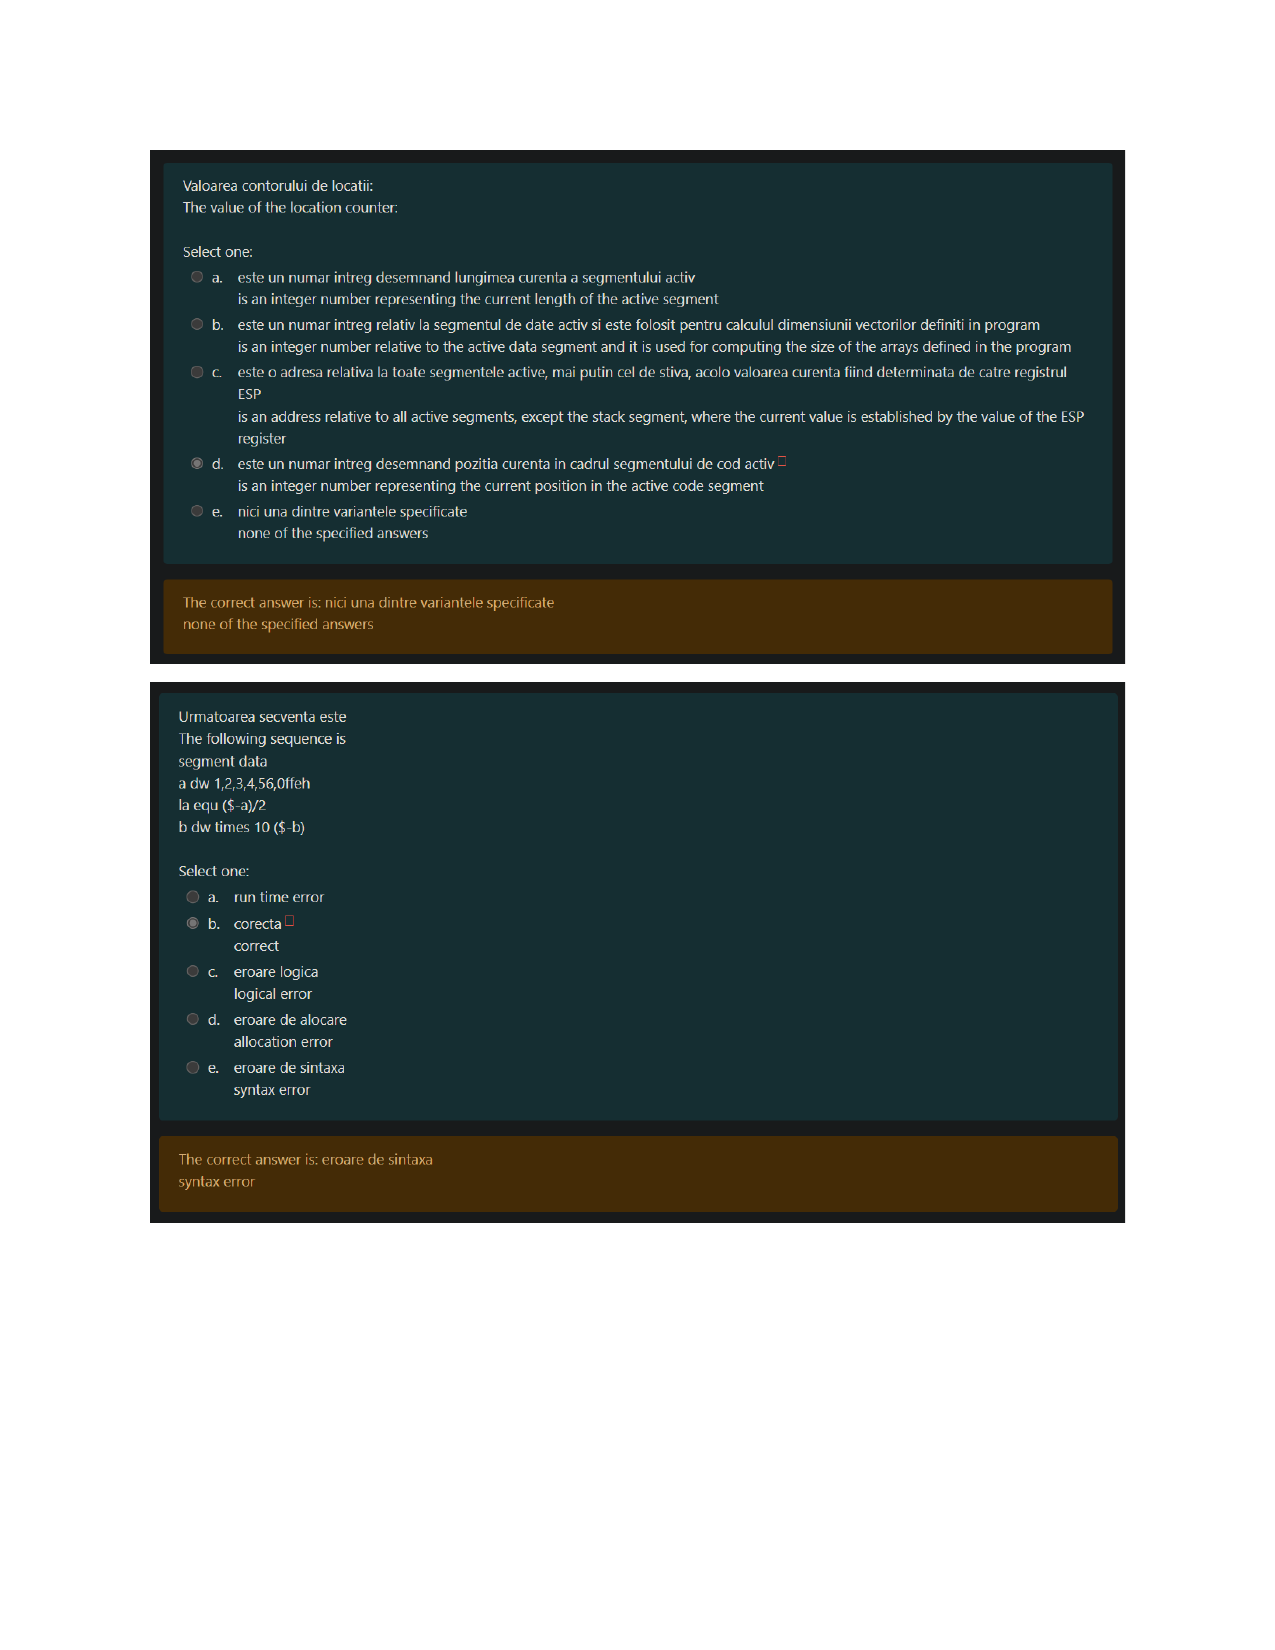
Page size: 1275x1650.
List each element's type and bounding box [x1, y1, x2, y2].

picture [150, 150, 1125, 664]
picture [150, 682, 1125, 1223]
